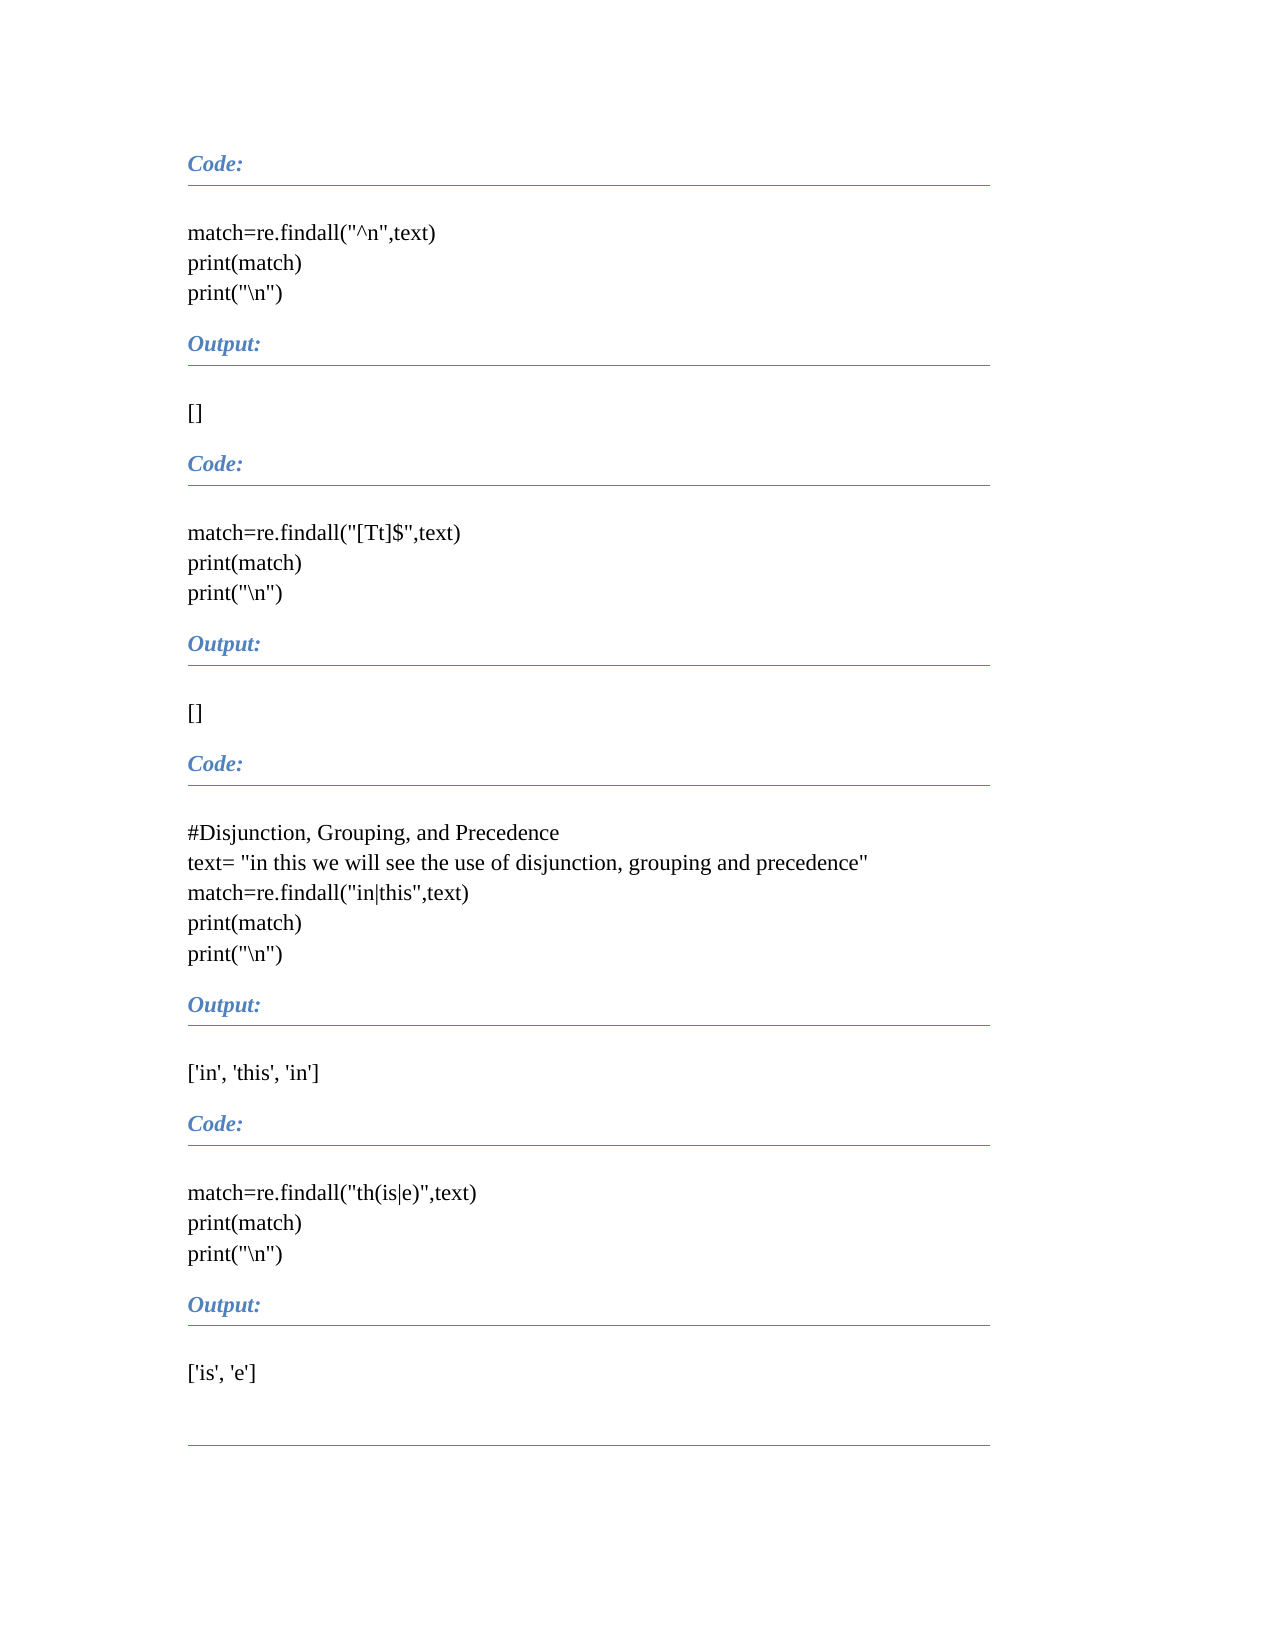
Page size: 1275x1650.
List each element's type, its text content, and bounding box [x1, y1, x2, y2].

text match=re.findall("^n",text) print(match) print("\n") [187, 219, 1087, 306]
text Output: [187, 1291, 990, 1326]
text [] [187, 399, 1087, 425]
text Output: [187, 630, 990, 666]
text match=re.findall("th(is|e)",text) print(match) print("\n") [187, 1179, 1087, 1266]
text ['in', 'this', 'in'] [187, 1059, 1087, 1086]
text match=re.findall("[Tt]$",text) print(match) print("\n") [187, 519, 1087, 606]
text Code: [187, 750, 990, 786]
text ['is', 'e'] [187, 1359, 1087, 1386]
text [] [187, 699, 1087, 725]
text Code: [187, 450, 990, 486]
text Output: [187, 991, 990, 1026]
text Code: [187, 150, 990, 186]
text #Disjunction, Grouping, and Precedence text= "in this we will see the use of disjunction, grouping and precedence" match=re.findall("in|this",text) print(match) print("\n") [187, 819, 1087, 966]
text Output: [187, 330, 990, 366]
text Code: [187, 1110, 990, 1146]
